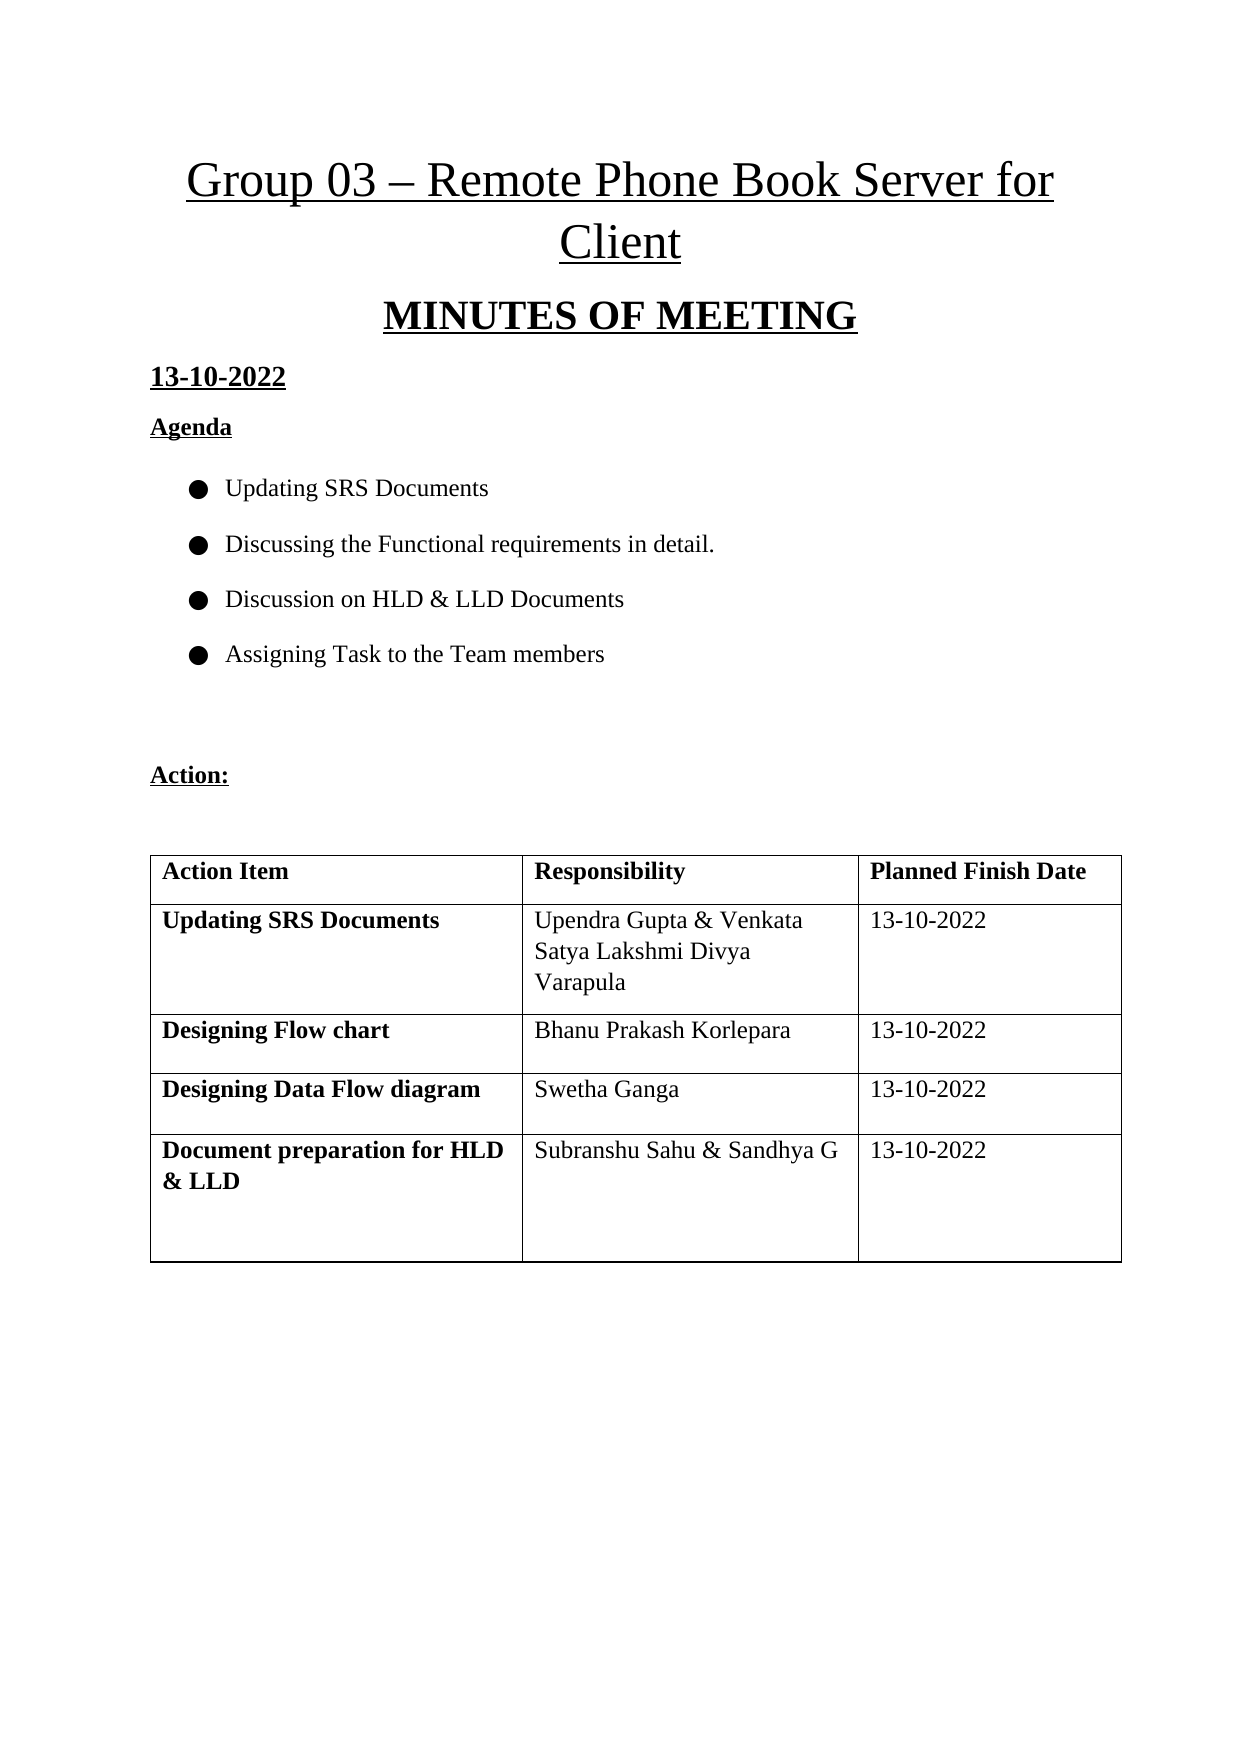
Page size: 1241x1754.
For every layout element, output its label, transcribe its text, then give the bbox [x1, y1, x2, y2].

table_cell 13-10-2022 [859, 1015, 1121, 1073]
table_header Planned Finish Date [859, 856, 1121, 904]
table_cell Subranshu Sahu & Sandhya G [523, 1135, 858, 1261]
table_cell 13-10-2022 [859, 1135, 1121, 1261]
text 13-10-2022 [150, 359, 1090, 393]
table_cell Updating SRS Documents [151, 905, 522, 1014]
text Group 03 – Remote Phone Book Server for Client [150, 150, 1090, 269]
table_cell Swetha Ganga [523, 1074, 858, 1134]
table_cell Document preparation for HLD & LLD [151, 1135, 522, 1261]
text MINUTES OF MEETING [150, 291, 1090, 339]
table_header Action Item [151, 856, 522, 904]
table_cell 13-10-2022 [859, 905, 1121, 1014]
list Discussing the Functional requirements in detail. [187, 515, 1090, 566]
list Updating SRS Documents [187, 460, 1090, 511]
table_cell Designing Data Flow diagram [151, 1074, 522, 1134]
table_header Responsibility [523, 856, 858, 904]
list Assigning Task to the Team members [187, 626, 1090, 677]
list Discussion on HLD & LLD Documents [187, 570, 1090, 622]
table_cell Upendra Gupta & Venkata Satya Lakshmi Divya Varapula [523, 905, 858, 1014]
text Agenda [150, 412, 1090, 441]
table_cell Designing Flow chart [151, 1015, 522, 1073]
text Action: [150, 760, 1090, 788]
table_cell Bhanu Prakash Korlepara [523, 1015, 858, 1073]
table_cell 13-10-2022 [859, 1074, 1121, 1134]
